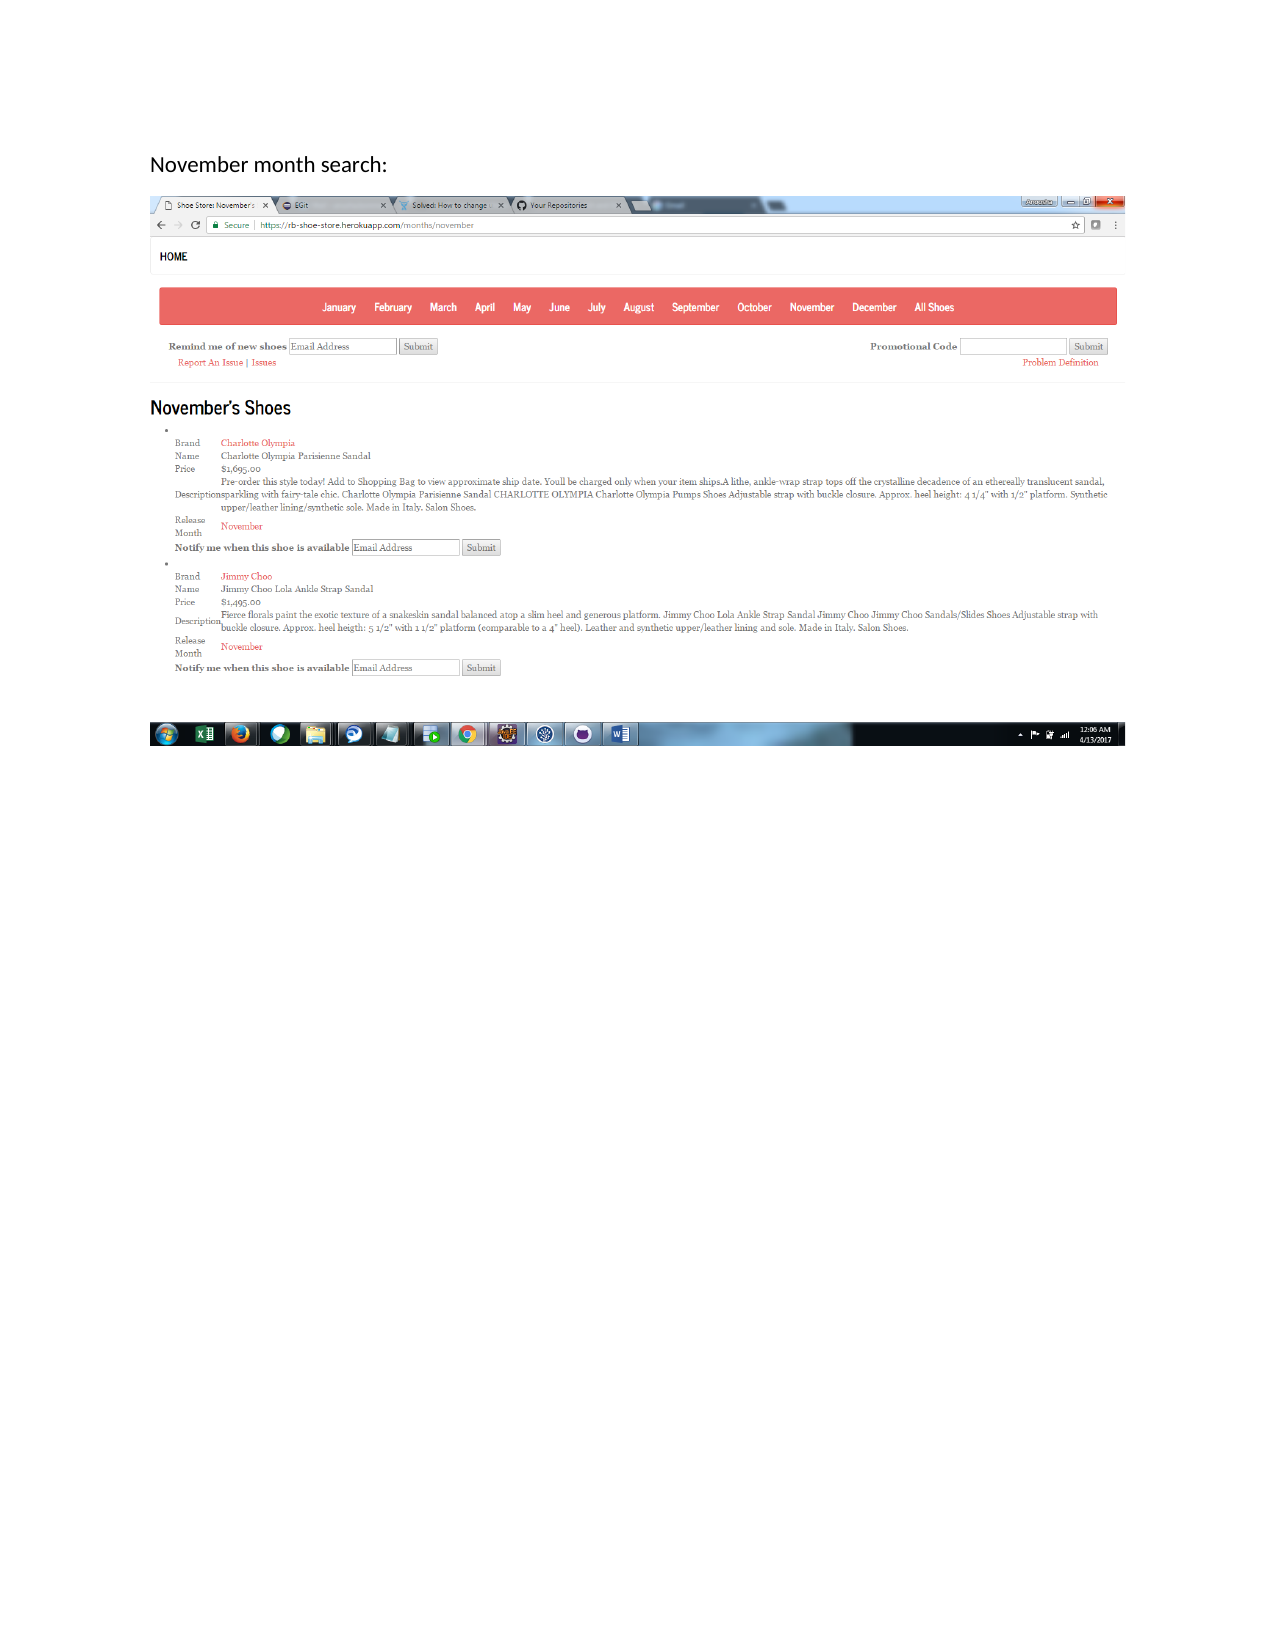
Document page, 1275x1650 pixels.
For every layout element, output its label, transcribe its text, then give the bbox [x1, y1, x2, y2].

text November month search: [150, 150, 1125, 178]
picture [150, 196, 1125, 746]
